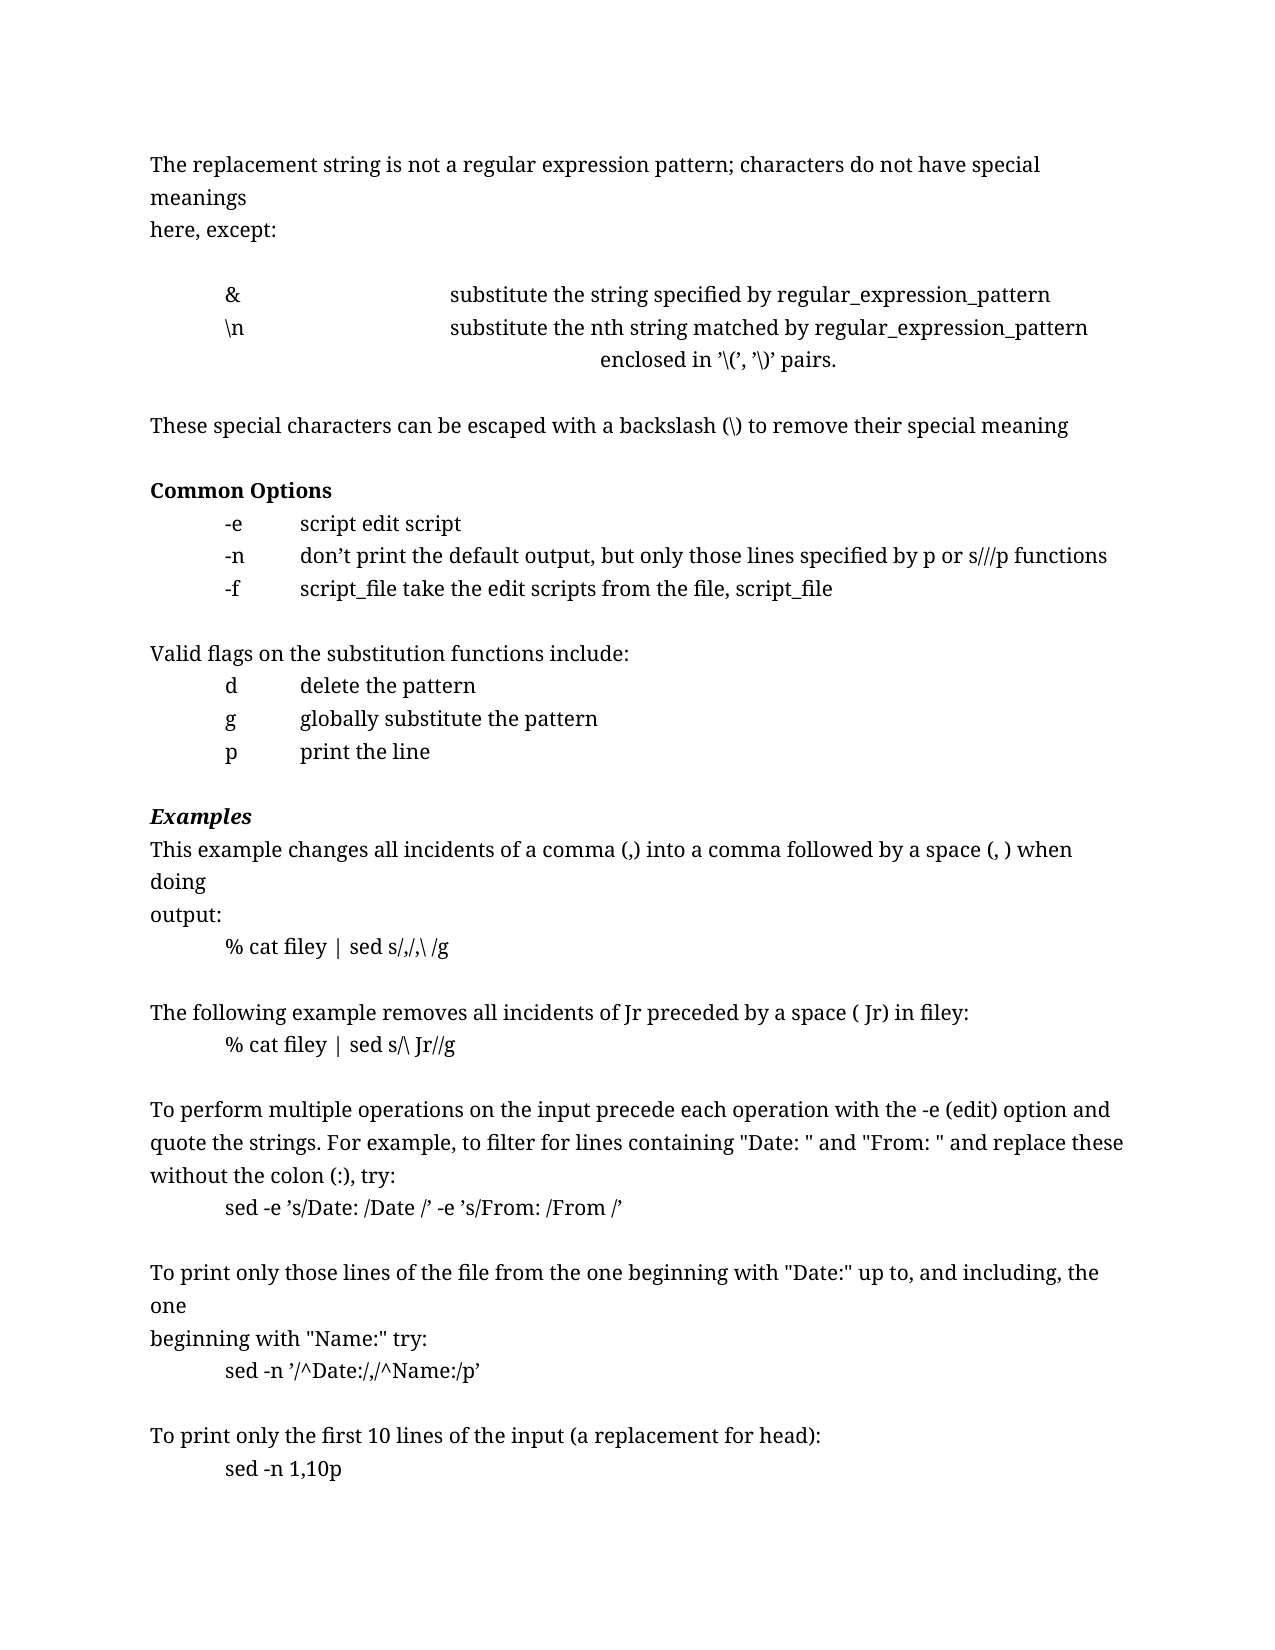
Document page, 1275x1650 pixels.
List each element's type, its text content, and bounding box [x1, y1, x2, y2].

text d delete the pattern [150, 672, 1125, 700]
text without the colon (:), try: [150, 1161, 1125, 1189]
text The replacement string is not a regular expression pattern; characters do not have special meanings [150, 150, 1125, 211]
text output: [150, 900, 1125, 928]
text % cat filey | sed s/\ Jr//g [150, 1030, 1125, 1059]
text sed -n ’/^Date:/,/^Name:/p’ [150, 1356, 1125, 1385]
text -f script_file take the edit scripts from the file, script_file [150, 574, 1125, 602]
text sed -e ’s/Date: /Date /’ -e ’s/From: /From /’ [150, 1193, 1125, 1222]
text These special characters can be escaped with a backslash (\) to remove their special meaning [150, 411, 1125, 439]
text here, except: [150, 215, 1125, 244]
text To print only the first 10 lines of the input (a replacement for head): [150, 1422, 1125, 1450]
text & substitute the string specified by regular_expression_pattern [150, 280, 1125, 309]
text This example changes all incidents of a comma (,) into a comma followed by a space (, ) when doing [150, 835, 1125, 896]
text \n substitute the nth string matched by regular_expression_pattern enclosed in ’\(’, ’\)’ pairs. [150, 313, 1125, 374]
text p print the line [150, 737, 1125, 765]
text g globally substitute the pattern [150, 704, 1125, 733]
text Valid flags on the substitution functions include: [150, 639, 1125, 667]
text beginning with "Name:" try: [150, 1324, 1125, 1352]
text -e script edit script [150, 509, 1125, 537]
text % cat filey | sed s/,/,\ /g [150, 932, 1125, 961]
text sed -n 1,10p [150, 1454, 1125, 1483]
text -n don’t print the default output, but only those lines specified by p or s///p functions [150, 541, 1125, 570]
text The following example removes all incidents of Jr preceded by a space ( Jr) in filey: [150, 998, 1125, 1026]
text quote the strings. For example, to filter for lines containing "Date: " and "From: " and replace these [150, 1128, 1125, 1157]
text Common Options [150, 476, 1125, 504]
text To perform multiple operations on the input precede each operation with the -e (edit) option and [150, 1096, 1125, 1124]
text Examples [150, 802, 1125, 831]
text To print only those lines of the file from the one beginning with "Date:" up to, and including, the one [150, 1258, 1125, 1319]
